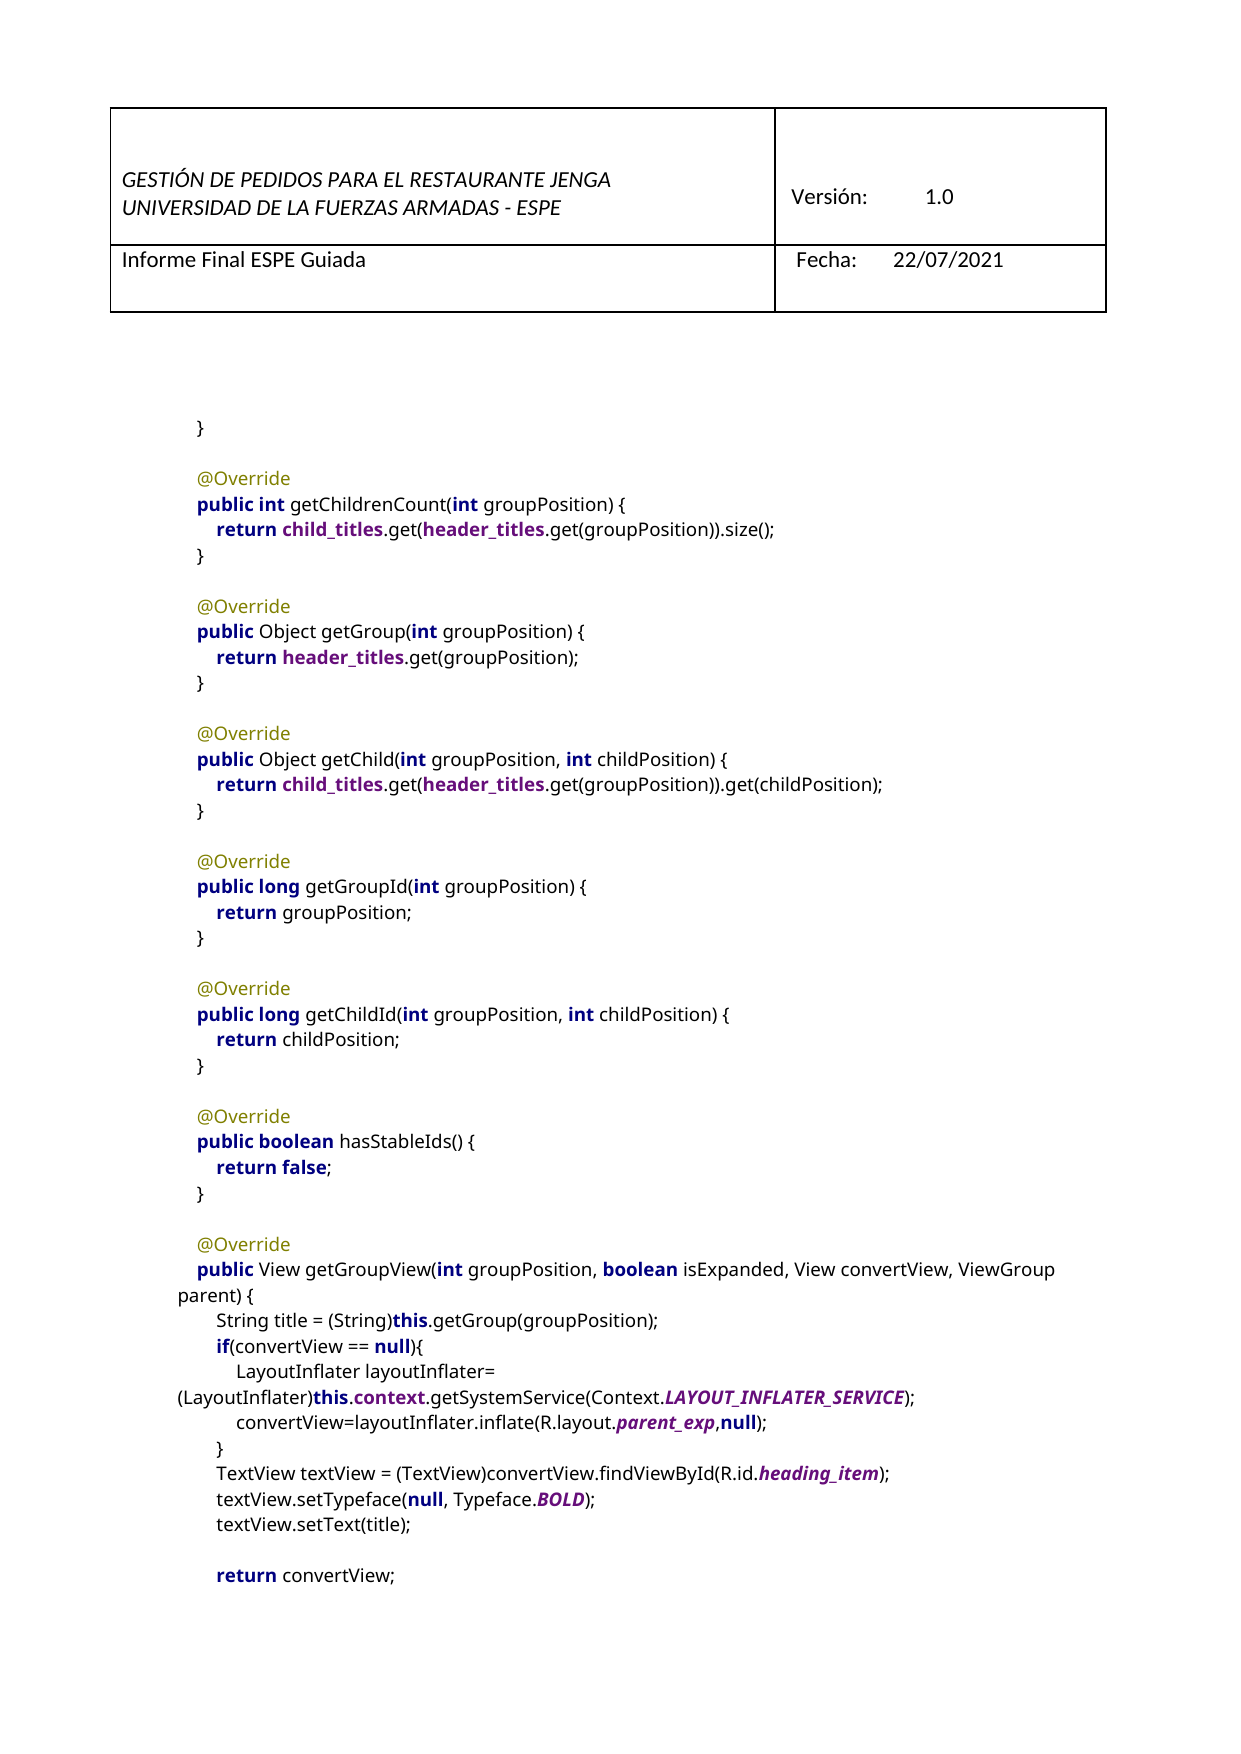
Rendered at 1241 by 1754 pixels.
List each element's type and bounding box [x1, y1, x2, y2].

text [177, 414, 1063, 1588]
